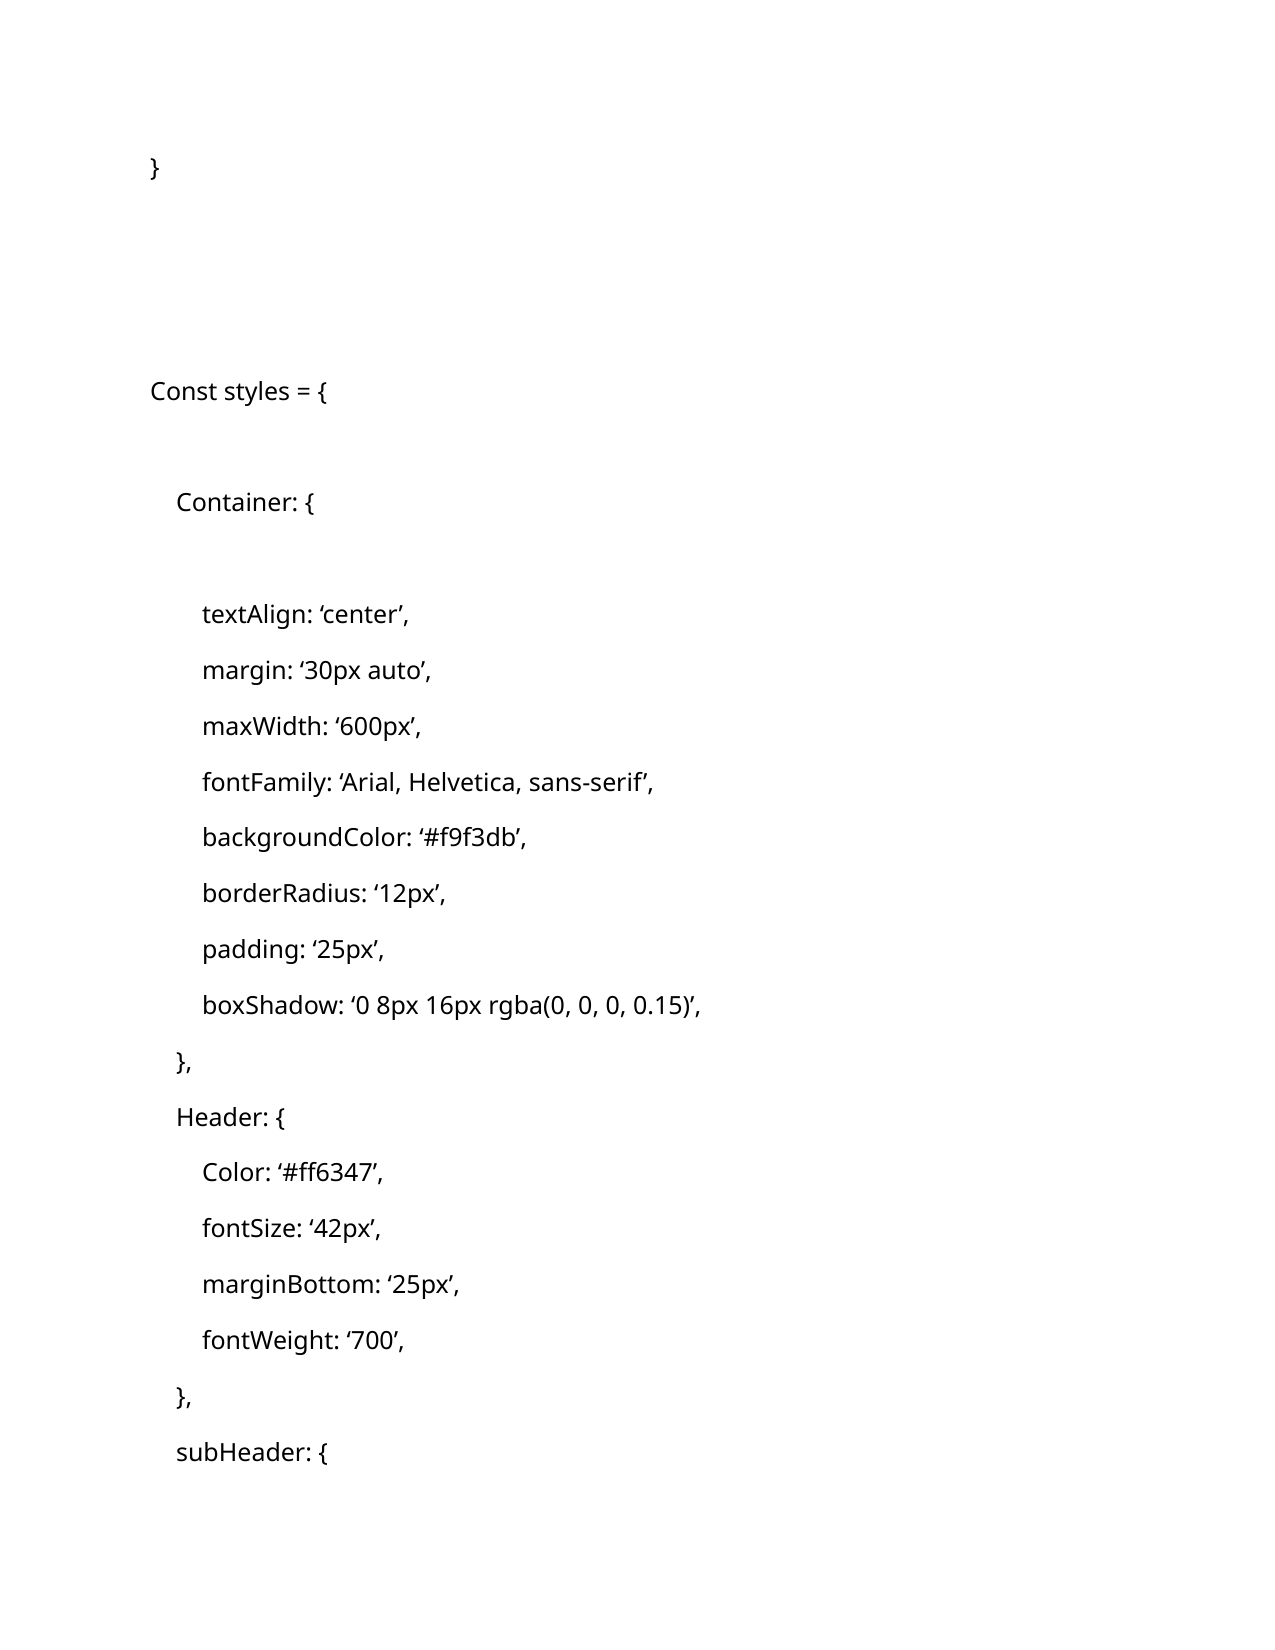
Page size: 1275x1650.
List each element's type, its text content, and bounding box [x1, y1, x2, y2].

text maxWidth: ‘600px’, [150, 708, 1125, 742]
text fontWeight: ‘700’, [150, 1322, 1125, 1357]
text backgroundColor: ‘#f9f3db’, [150, 820, 1125, 854]
text Const styles = { [150, 373, 1125, 407]
text textAlign: ‘center’, [150, 597, 1125, 631]
text Container: { [150, 485, 1125, 519]
text padding: ‘25px’, [150, 932, 1125, 966]
text Color: ‘#ff6347’, [150, 1155, 1125, 1189]
text } [150, 150, 1125, 184]
text fontSize: ‘42px’, [150, 1211, 1125, 1245]
text borderRadius: ‘12px’, [150, 876, 1125, 910]
text boxShadow: ‘0 8px 16px rgba(0, 0, 0, 0.15)’, [150, 987, 1125, 1022]
text margin: ‘30px auto’, [150, 652, 1125, 687]
text marginBottom: ‘25px’, [150, 1267, 1125, 1301]
text }, [150, 1043, 1125, 1077]
text Header: { [150, 1099, 1125, 1133]
text }, [150, 1378, 1125, 1412]
text fontFamily: ‘Arial, Helvetica, sans-serif’, [150, 764, 1125, 798]
text subHeader: { [150, 1434, 1125, 1468]
